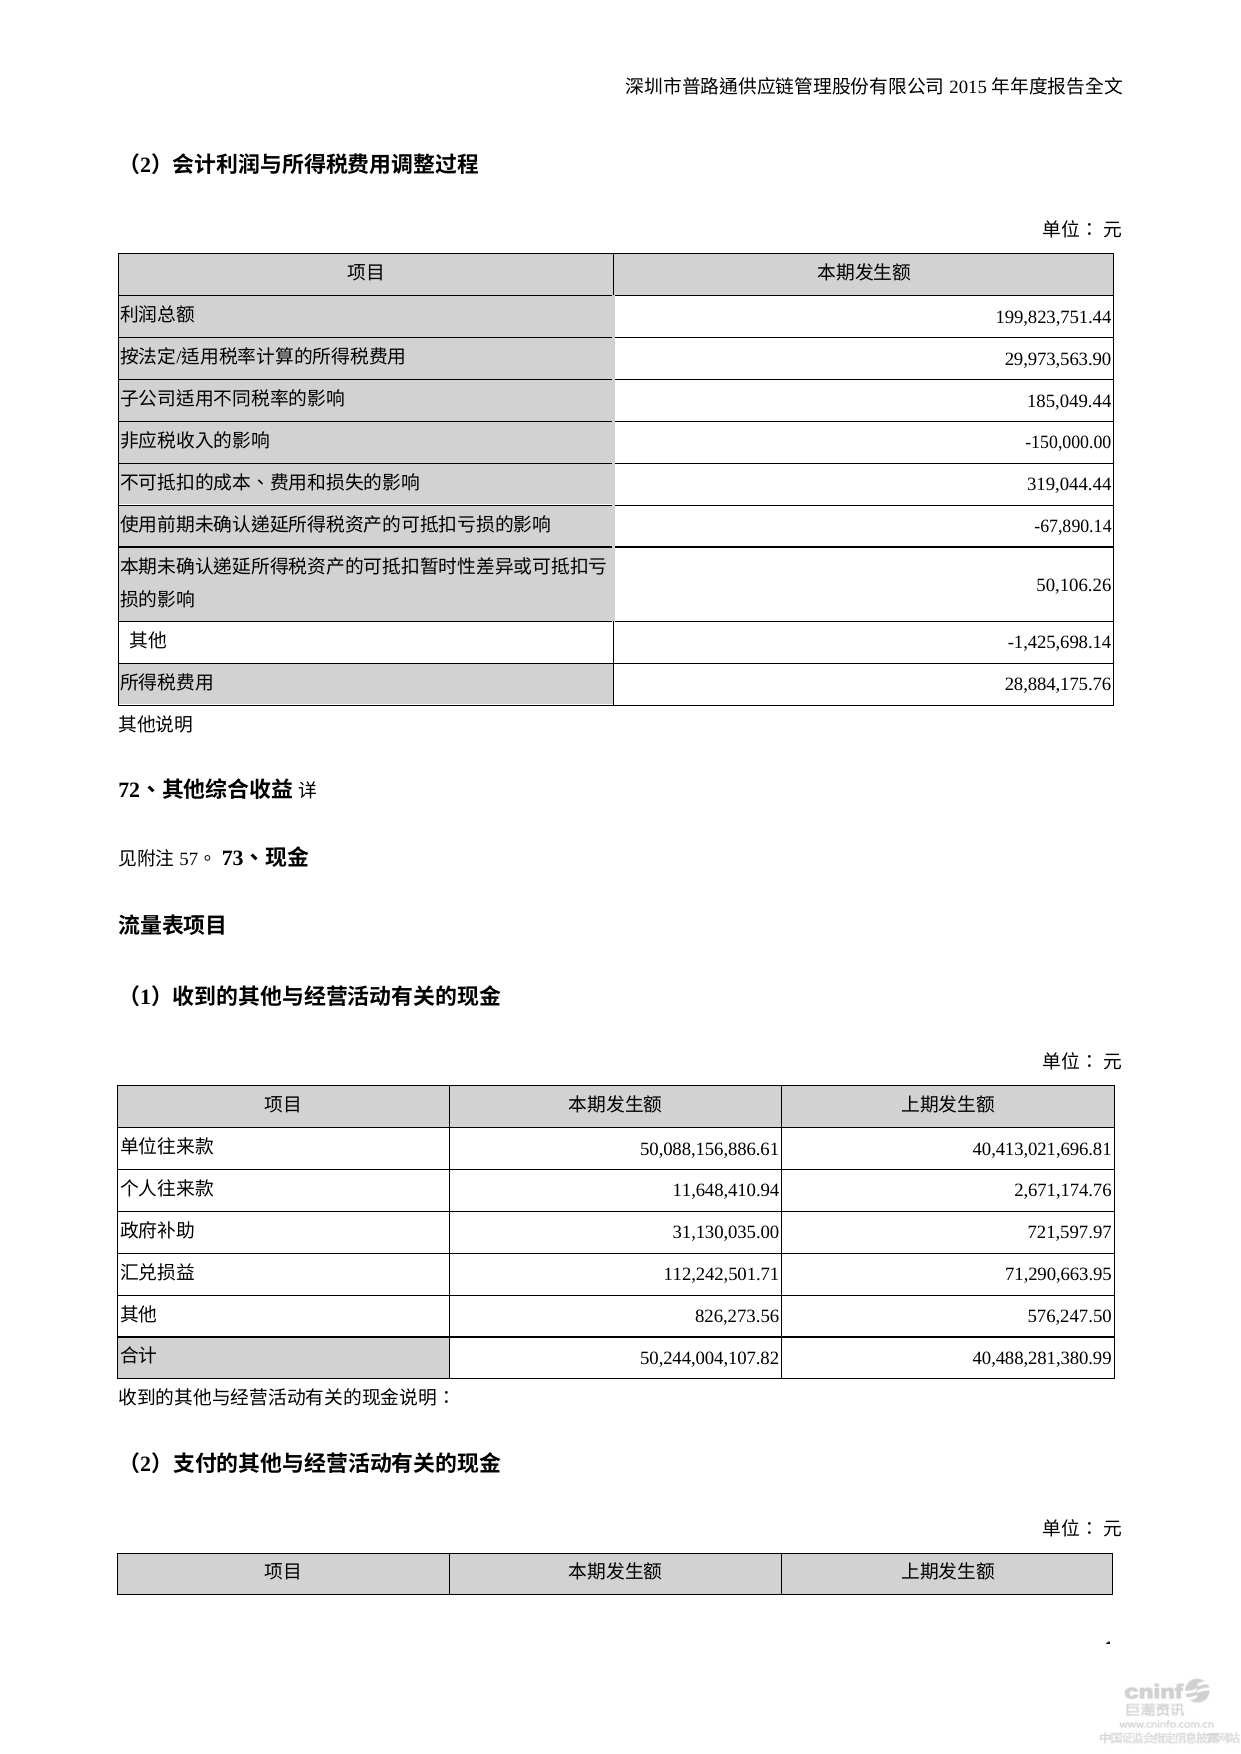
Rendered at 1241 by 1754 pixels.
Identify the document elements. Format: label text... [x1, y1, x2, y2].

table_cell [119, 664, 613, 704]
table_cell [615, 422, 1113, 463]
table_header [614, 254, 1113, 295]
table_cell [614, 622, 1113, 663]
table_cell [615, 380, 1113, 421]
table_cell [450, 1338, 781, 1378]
text 单位： 元 [102, 1048, 1122, 1074]
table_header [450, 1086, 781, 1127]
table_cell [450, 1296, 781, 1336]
picture [1099, 1673, 1241, 1754]
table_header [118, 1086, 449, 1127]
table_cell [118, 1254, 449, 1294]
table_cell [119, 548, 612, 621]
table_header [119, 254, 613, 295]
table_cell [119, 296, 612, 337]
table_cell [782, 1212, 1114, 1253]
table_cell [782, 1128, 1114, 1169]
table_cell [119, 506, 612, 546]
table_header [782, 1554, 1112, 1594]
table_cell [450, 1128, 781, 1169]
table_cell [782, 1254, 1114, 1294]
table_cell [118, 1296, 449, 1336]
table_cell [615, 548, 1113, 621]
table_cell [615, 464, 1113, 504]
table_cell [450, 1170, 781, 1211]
text 单位： 元 [102, 1515, 1122, 1541]
text 72、其他综合收益 详见附注 57。 73、现金流量表项目 [118, 774, 318, 940]
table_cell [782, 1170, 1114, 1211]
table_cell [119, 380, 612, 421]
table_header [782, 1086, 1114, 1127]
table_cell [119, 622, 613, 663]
subtitle （2）支付的其他与经营活动有关的现金 [118, 1448, 1131, 1478]
text 单位： 元 [102, 216, 1122, 242]
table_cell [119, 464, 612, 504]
text 收到的其他与经营活动有关的现金说明： [118, 1384, 1131, 1410]
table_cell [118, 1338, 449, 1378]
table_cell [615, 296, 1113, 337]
subtitle （2）会计利润与所得税费用调整过程 [118, 149, 1131, 179]
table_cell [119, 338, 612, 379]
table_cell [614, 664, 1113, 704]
subtitle （1）收到的其他与经营活动有关的现金 [118, 981, 1131, 1011]
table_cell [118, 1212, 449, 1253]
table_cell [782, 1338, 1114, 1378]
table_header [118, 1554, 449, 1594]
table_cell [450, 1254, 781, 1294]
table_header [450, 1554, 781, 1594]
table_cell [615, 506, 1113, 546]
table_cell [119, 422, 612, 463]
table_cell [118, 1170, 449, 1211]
text 其他说明 [118, 711, 1131, 736]
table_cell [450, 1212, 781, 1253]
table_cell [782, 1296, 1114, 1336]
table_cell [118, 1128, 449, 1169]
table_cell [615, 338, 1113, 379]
